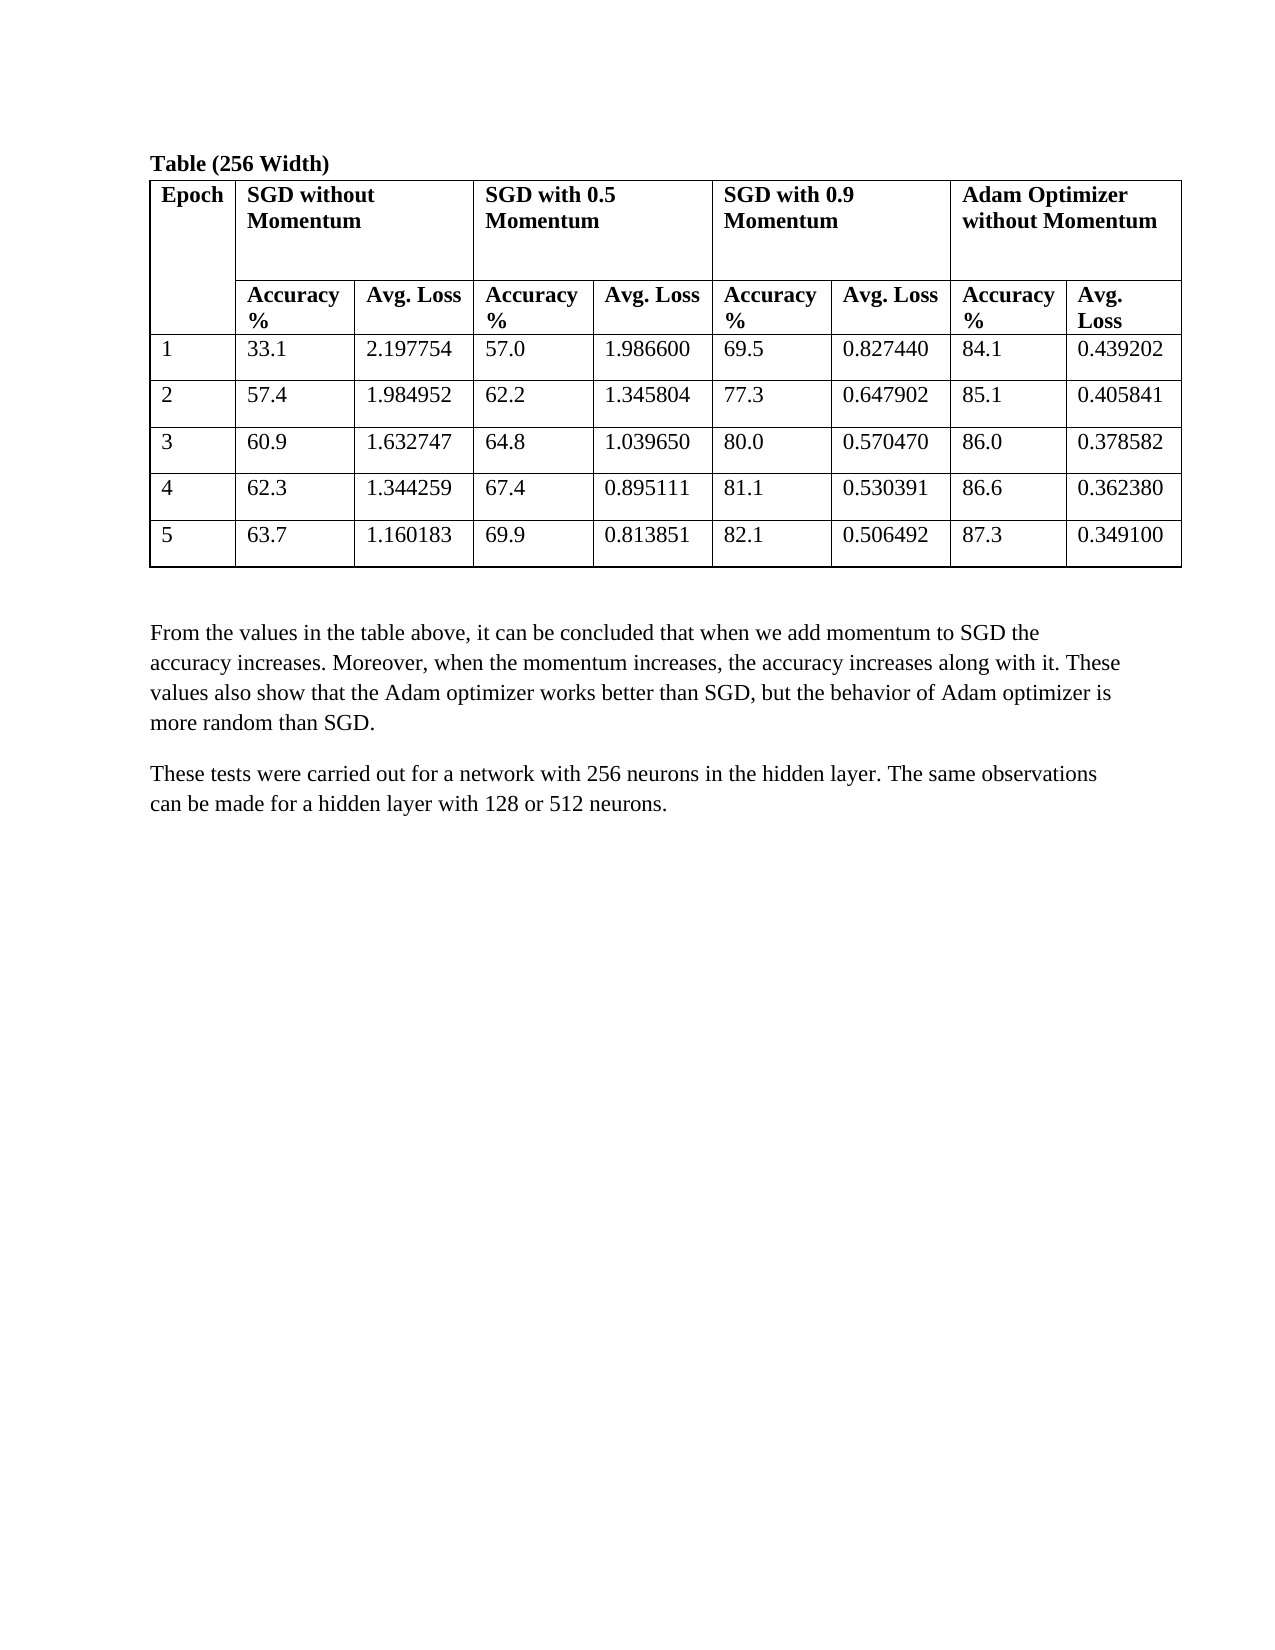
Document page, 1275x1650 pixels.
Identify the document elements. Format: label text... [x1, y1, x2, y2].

table_cell Avg. Loss [594, 281, 712, 334]
table_cell 1.986600 [594, 335, 712, 380]
table_cell 84.1 [951, 335, 1066, 380]
table_cell Avg. Loss [1067, 281, 1181, 334]
table_header SGD with 0.9 Momentum [713, 181, 950, 280]
table_cell 67.4 [474, 474, 593, 520]
table_cell Avg. Loss [355, 281, 473, 334]
table_cell 86.0 [951, 428, 1066, 473]
table_cell 1.984952 [355, 381, 473, 427]
table_header SGD with 0.5 Momentum [474, 181, 712, 280]
table_cell 69.9 [474, 521, 593, 566]
table_cell 80.0 [713, 428, 831, 473]
table_cell Accuracy % [474, 281, 593, 334]
table_cell 0.647902 [832, 381, 950, 427]
table_cell 0.827440 [832, 335, 950, 380]
table_cell 1.039650 [594, 428, 712, 473]
table_cell 1.344259 [355, 474, 473, 520]
table_header Adam Optimizer without Momentum [951, 181, 1181, 280]
table_cell Accuracy % [713, 281, 831, 334]
table_cell 1.160183 [355, 521, 473, 566]
text These tests were carried out for a network with 256 neurons in the hidden layer. The same observations can be made for a hidden layer with 128 or 512 neurons. [150, 760, 1125, 817]
table_cell 33.1 [236, 335, 354, 380]
table_cell 69.5 [713, 335, 831, 380]
table_header SGD without Momentum [236, 181, 473, 280]
table_cell 57.0 [474, 335, 593, 380]
table_cell 0.530391 [832, 474, 950, 520]
table_cell 57.4 [236, 381, 354, 427]
table_cell 4 [151, 474, 235, 520]
table_cell Avg. Loss [832, 281, 950, 334]
table_cell 0.895111 [594, 474, 712, 520]
table_cell 0.405841 [1067, 381, 1181, 427]
table_cell 1 [151, 335, 235, 380]
table_cell Accuracy % [236, 281, 354, 334]
table_header Epoch [151, 181, 235, 280]
table_cell 63.7 [236, 521, 354, 566]
table_cell 0.378582 [1067, 428, 1181, 473]
table_cell 0.349100 [1067, 521, 1181, 566]
table_cell 0.570470 [832, 428, 950, 473]
table_cell 0.362380 [1067, 474, 1181, 520]
table_cell 81.1 [713, 474, 831, 520]
table_cell 62.3 [236, 474, 354, 520]
subtitle Table (256 Width) [150, 150, 1125, 176]
table_cell 0.439202 [1067, 335, 1181, 380]
table_cell 0.813851 [594, 521, 712, 566]
table_cell 64.8 [474, 428, 593, 473]
table_cell 2.197754 [355, 335, 473, 380]
table_cell 2 [151, 381, 235, 427]
table_cell 1.345804 [594, 381, 712, 427]
table_cell 60.9 [236, 428, 354, 473]
table_cell 77.3 [713, 381, 831, 427]
table_cell Accuracy % [951, 281, 1066, 334]
table_cell 1.632747 [355, 428, 473, 473]
table_cell 0.506492 [832, 521, 950, 566]
table_cell 87.3 [951, 521, 1066, 566]
table_cell 82.1 [713, 521, 831, 566]
table_cell 86.6 [951, 474, 1066, 520]
table_cell 3 [151, 428, 235, 473]
table_cell [151, 280, 235, 334]
table_cell 62.2 [474, 381, 593, 427]
text From the values in the table above, it can be concluded that when we add momentum to SGD the accuracy increases. Moreover, when the momentum increases, the accuracy increases along with it. These values also show that the Adam optimizer works better than SGD, but the behavior of Adam optimizer is more random than SGD. [150, 618, 1125, 736]
table_cell 5 [151, 521, 235, 566]
table_cell 85.1 [951, 381, 1066, 427]
